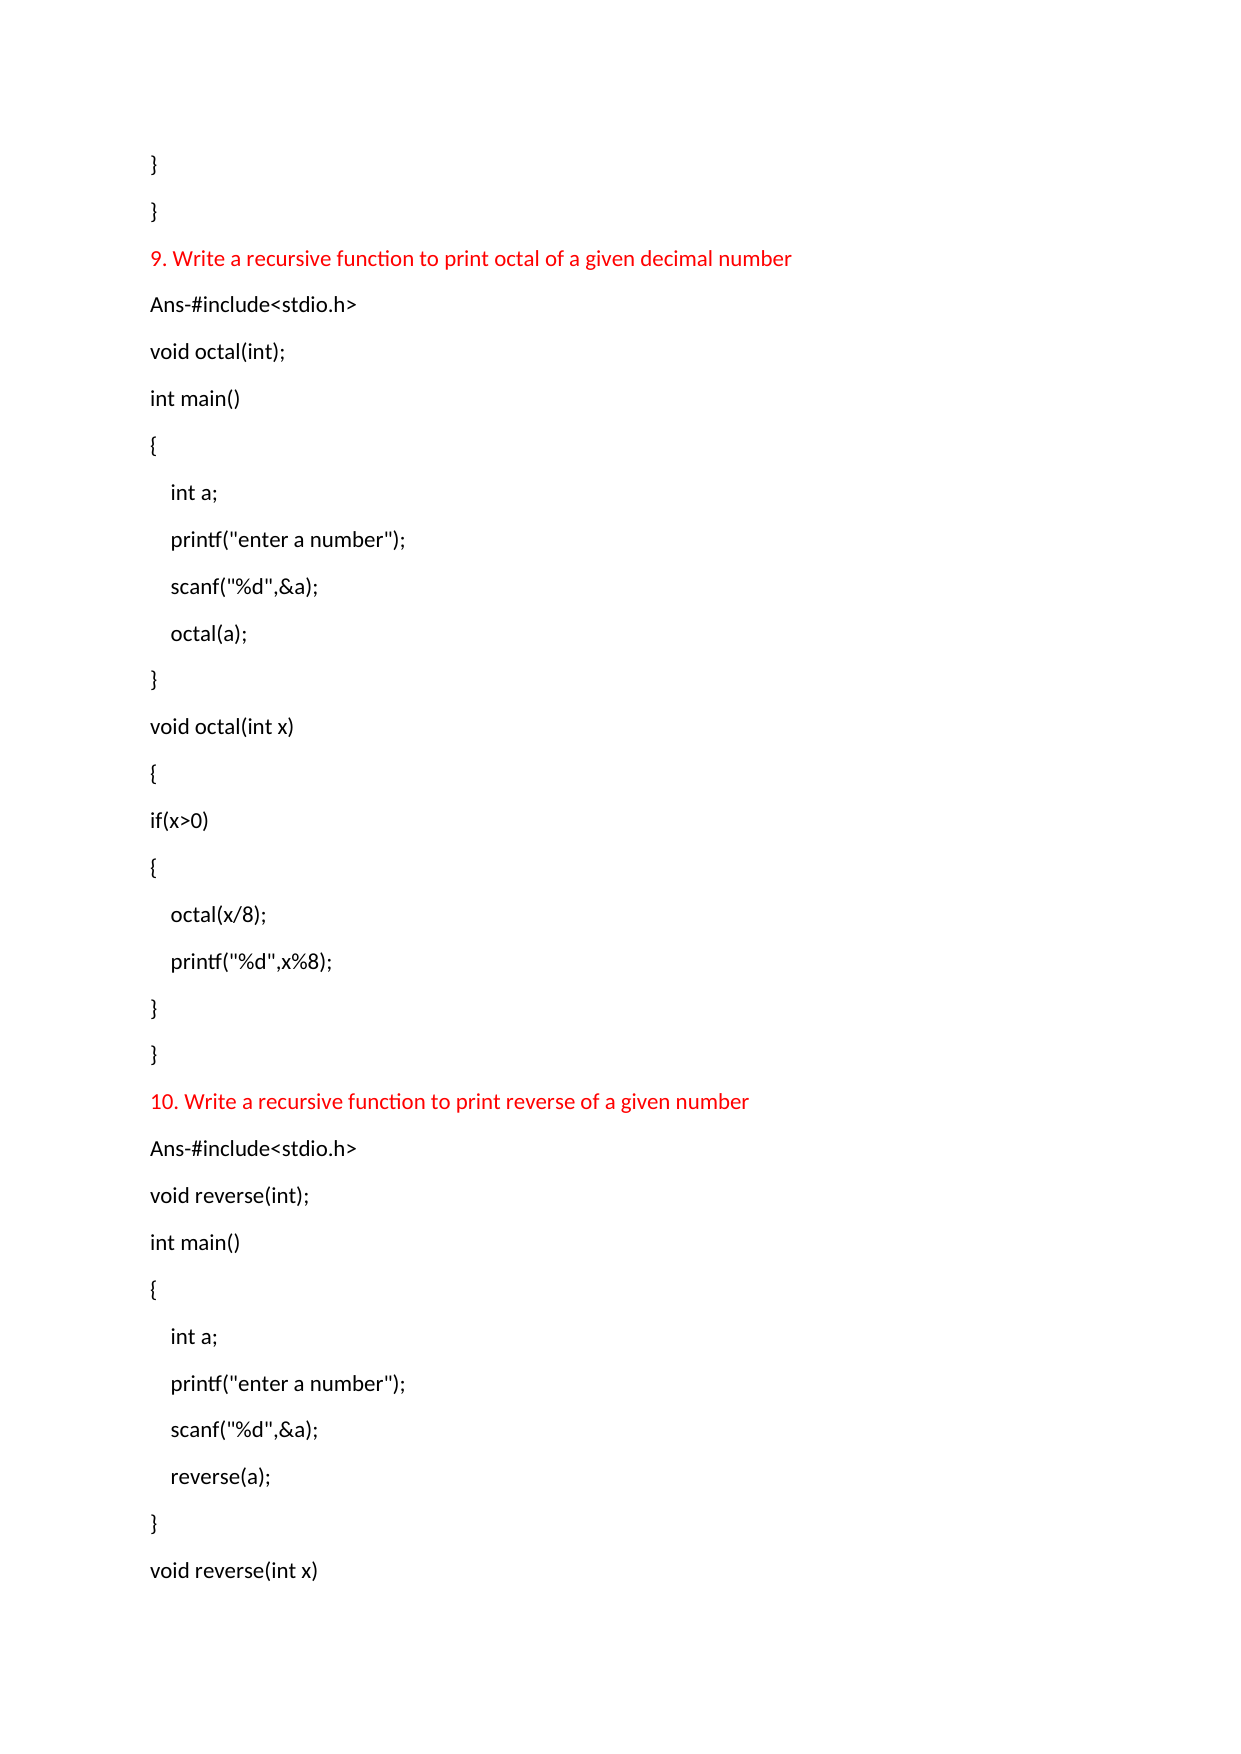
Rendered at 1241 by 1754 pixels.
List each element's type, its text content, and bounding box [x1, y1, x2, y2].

text 9. Write a recursive function to print octal of a given decimal number [150, 244, 1090, 272]
text } [150, 994, 1090, 1022]
text int main() [150, 1228, 1090, 1256]
text if(x>0) [150, 806, 1090, 834]
text { [150, 759, 1090, 787]
text } [150, 150, 1090, 178]
text void octal(int); [150, 337, 1090, 366]
text int a; [150, 478, 1090, 506]
text octal(a); [150, 619, 1090, 647]
text Ans-#include<stdio.h> [150, 291, 1090, 319]
text { [150, 431, 1090, 459]
text printf("enter a number"); [150, 525, 1090, 553]
text scanf("%d",&a); [150, 1416, 1090, 1444]
text reverse(a); [150, 1462, 1090, 1491]
text Ans-#include<stdio.h> [150, 1134, 1090, 1162]
text } [150, 1041, 1090, 1069]
text void reverse(int); [150, 1181, 1090, 1209]
text } [150, 666, 1090, 694]
text octal(x/8); [150, 900, 1090, 928]
text 10. Write a recursive function to print reverse of a given number [150, 1087, 1090, 1116]
text printf("%d",x%8); [150, 947, 1090, 975]
text } [150, 197, 1090, 225]
text void reverse(int x) [150, 1556, 1090, 1584]
text printf("enter a number"); [150, 1369, 1090, 1397]
text } [150, 1509, 1090, 1537]
text { [150, 853, 1090, 881]
text scanf("%d",&a); [150, 572, 1090, 600]
text { [150, 1275, 1090, 1303]
text int a; [150, 1322, 1090, 1350]
text int main() [150, 384, 1090, 412]
text void octal(int x) [150, 712, 1090, 741]
